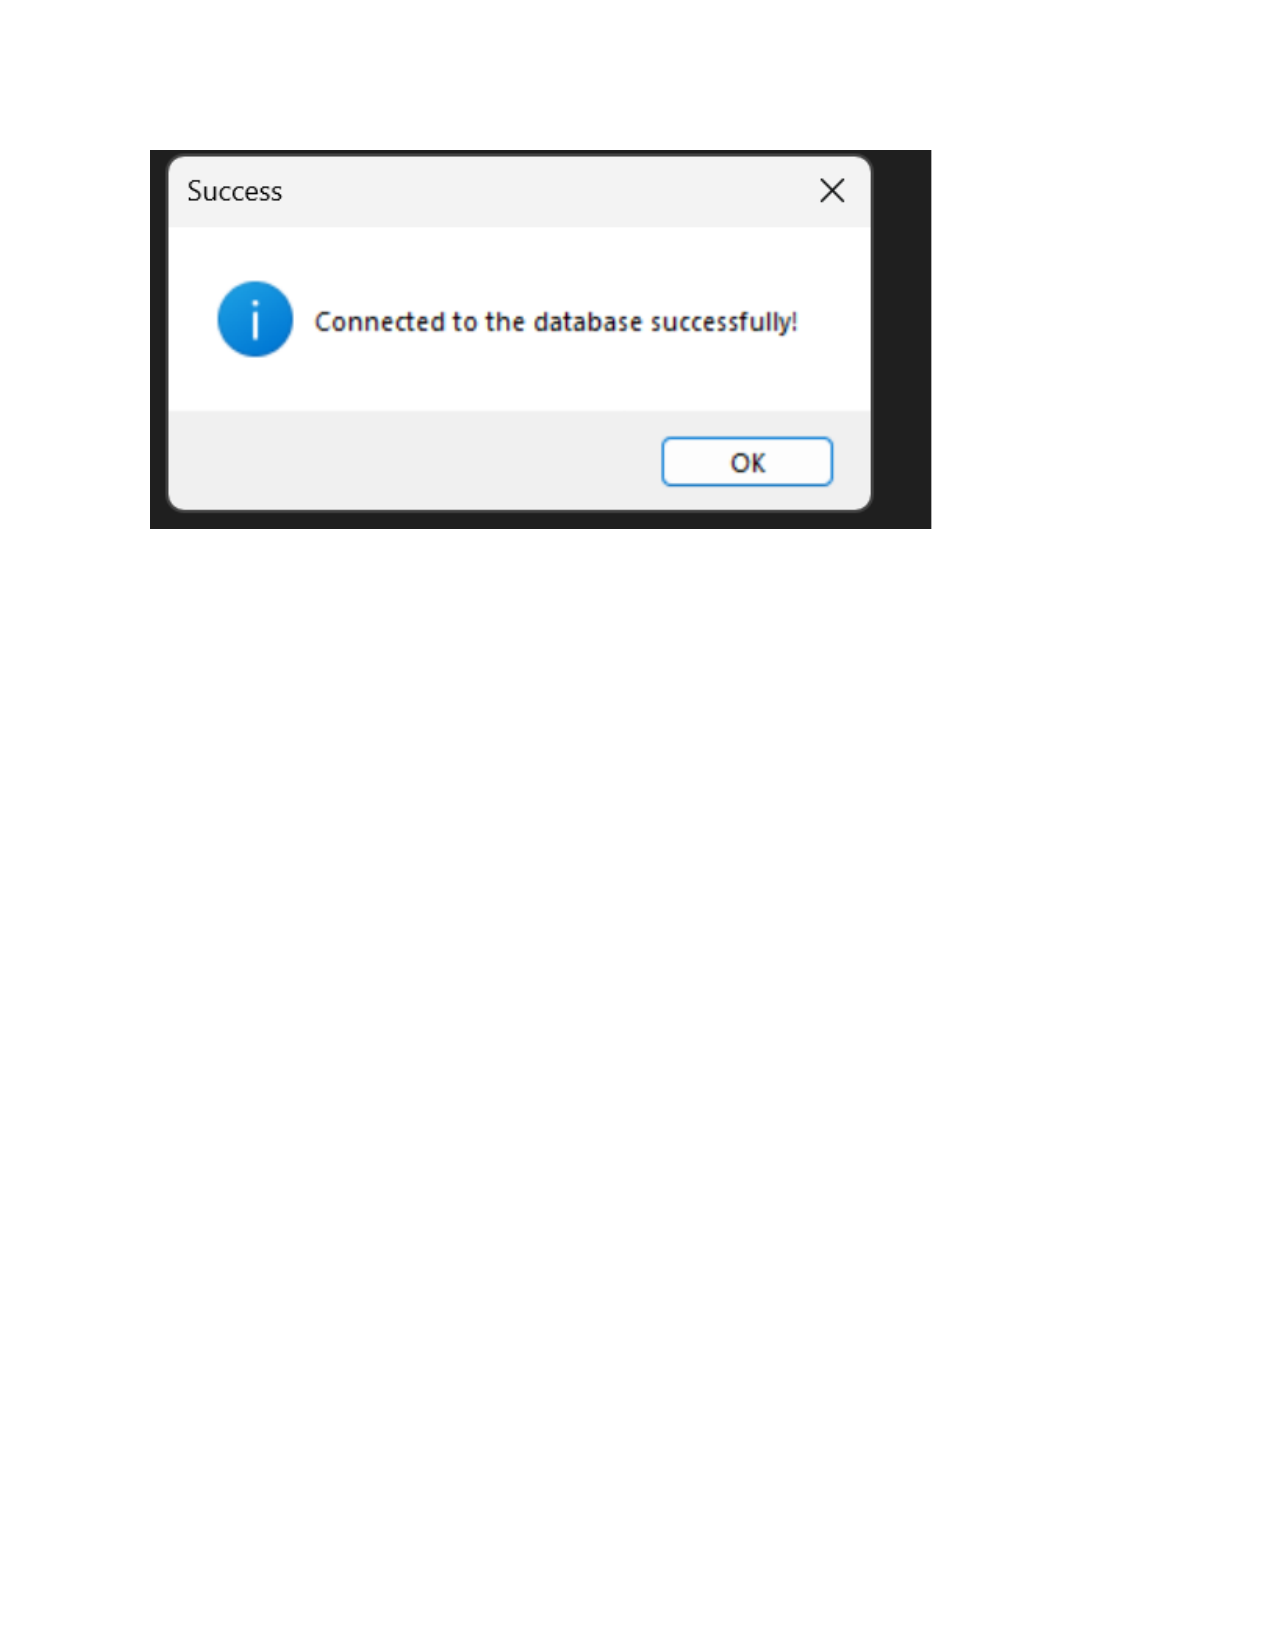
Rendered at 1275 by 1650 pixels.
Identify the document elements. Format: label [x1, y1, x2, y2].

picture [150, 150, 932, 529]
